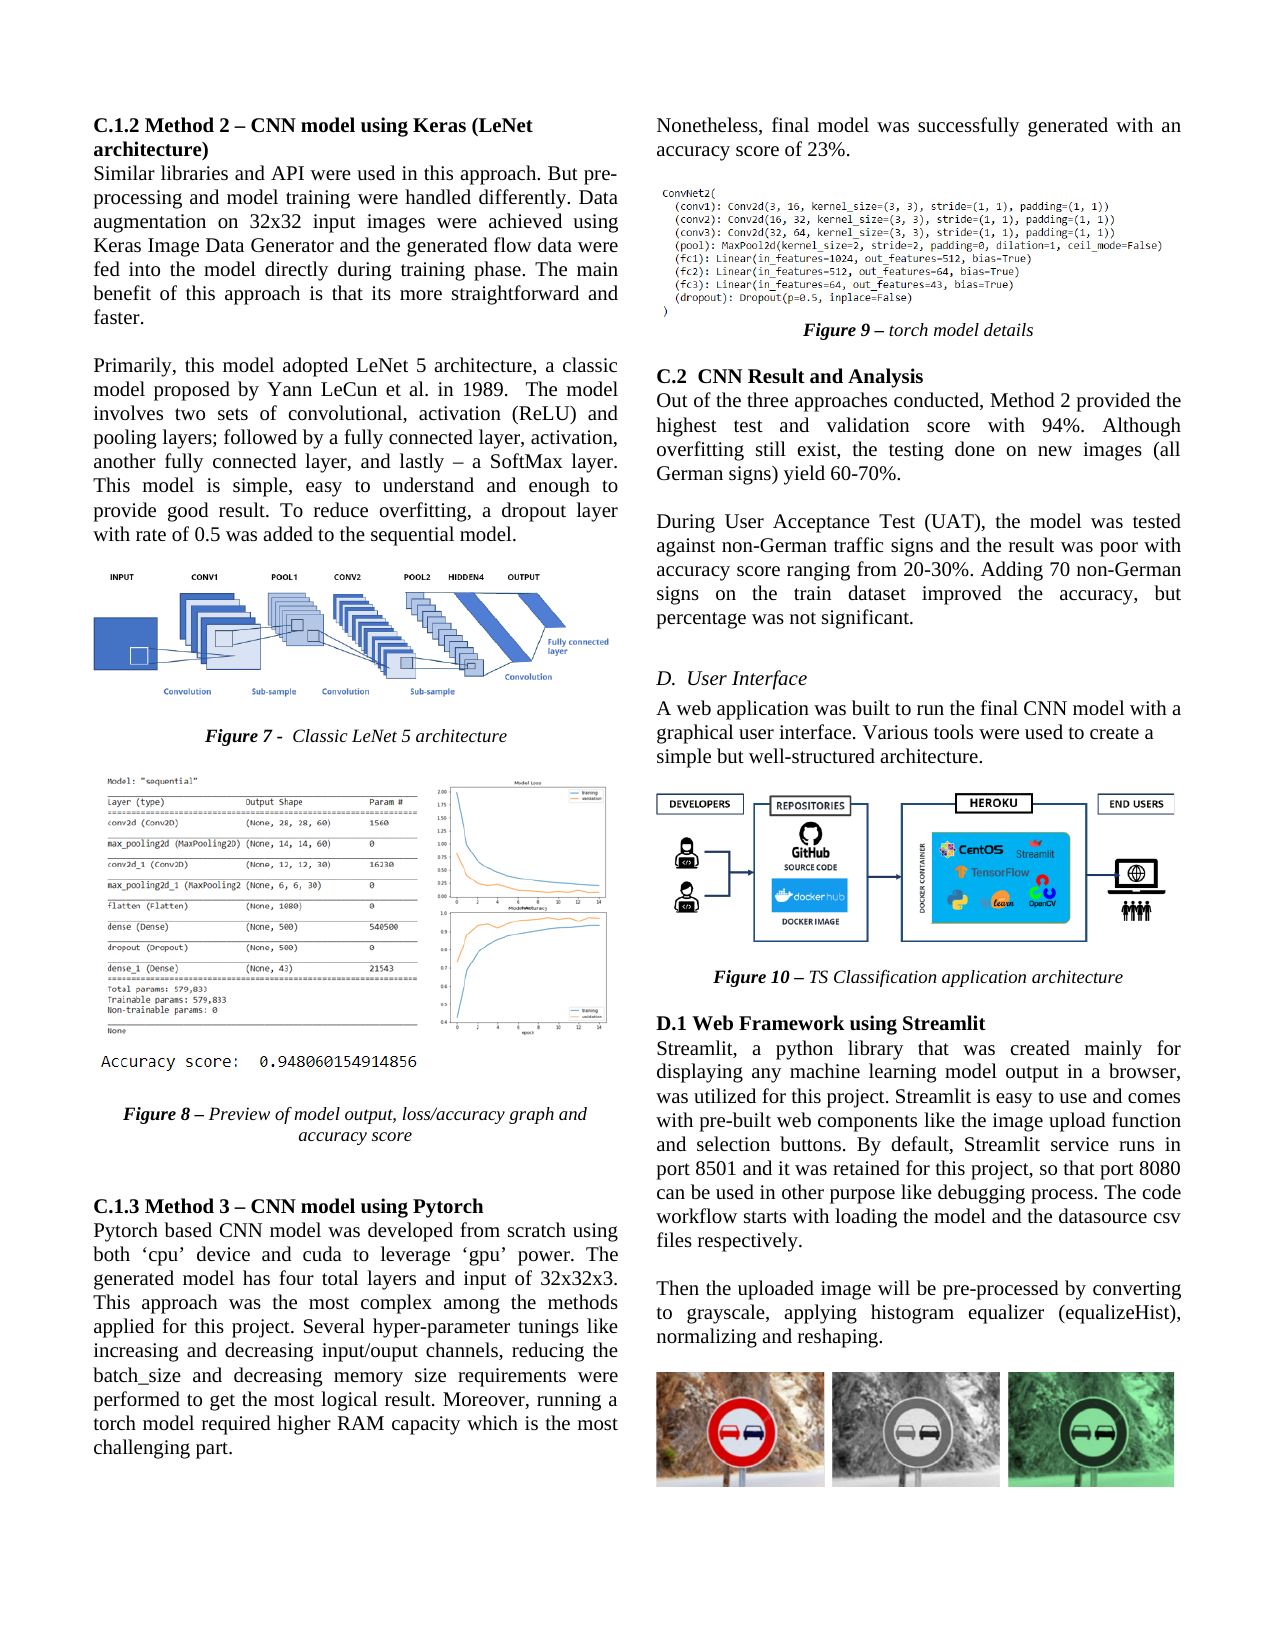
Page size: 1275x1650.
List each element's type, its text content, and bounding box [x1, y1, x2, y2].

text C.1.3 Method 3 – CNN model using Pytorch [93, 1194, 619, 1218]
text Figure 9 – torch model details [656, 319, 1182, 340]
picture [656, 792, 1175, 942]
picture [656, 1372, 1175, 1487]
text A web application was built to run the final CNN model with a graphical user interface. Various tools were used to create a simple but well-structured architecture. [656, 696, 1182, 768]
text Then the uploaded image will be pre-processed by converting to grayscale, applying histogram equalizer (equalizeHist), normalizing and reshaping. [656, 1276, 1182, 1348]
text Figure 8 – Preview of model output, loss/accuracy graph and accuracy score [93, 1103, 619, 1146]
text C.1.2 Method 2 – CNN model using Keras (LeNet architecture) [93, 112, 619, 161]
text Out of the three approaches conducted, Method 2 provided the highest test and validation score with 94%. Although overfitting still exist, the testing done on new images (all German signs) yield 60-70%. [656, 388, 1182, 485]
text Similar libraries and API were used in this approach. But pre-processing and model training were handled differently. Data augmentation on 32x32 input images were achieved using Keras Image Data Generator and the generated flow data were fed into the model directly during training phase. The main benefit of this approach is that its more straightforward and faster. [93, 161, 619, 329]
text Nonetheless, final model was successfully generated with an accuracy score of 23%. [656, 112, 1182, 161]
subtitle User Interface [656, 666, 1182, 690]
picture [93, 770, 615, 1079]
text D.1 Web Framework using Streamlit [656, 1011, 1182, 1035]
text Pytorch based CNN model was developed from scratch using both ‘cpu’ device and cuda to leverage ‘gpu’ power. The generated model has four total layers and input of 32x32x3. This approach was the most complex among the methods applied for this project. Several hyper-parameter tunings like increasing and decreasing input/ouput channels, reducing the batch_size and decreasing memory size requirements were performed to get the most logical result. Moreover, running a torch model required higher RAM capacity which is the most challenging part. [93, 1218, 619, 1459]
picture [656, 184, 1175, 319]
text Primarily, this model adopted LeNet 5 architecture, a classic model proposed by Yann LeCun et al. in 1989. The model involves two sets of convolutional, activation (ReLU) and pooling layers; followed by a fully connected layer, activation, another fully connected layer, and lastly – a SoftMax layer. This model is simple, easy to understand and enough to provide good result. To reduce overfitting, a dropout layer with rate of 0.5 was added to the sequential model. [93, 353, 619, 546]
text Streamlit, a python library that was created mainly for displaying any machine learning model output in a browser, was utilized for this project. Streamlit is easy to use and comes with pre-built web components like the image upload function and selection buttons. By default, Streamlit service runs in port 8501 and it was retained for this project, so that port 8080 can be used in other purpose like debugging process. The code workflow starts with loading the model and the datasource csv files respectively. [656, 1035, 1182, 1252]
text Figure 10 – TS Classification application architecture [656, 966, 1182, 987]
text During User Acceptance Test (UAT), the model was tested against non-German traffic signs and the result was poor with accuracy score ranging from 20-30%. Adding 70 non-German signs on the train dataset improved the accuracy, but percentage was not significant. [656, 509, 1182, 629]
text Figure 7 - Classic LeNet 5 architecture [93, 725, 619, 747]
picture [93, 569, 625, 701]
text C.2 CNN Result and Analysis [656, 364, 1182, 388]
